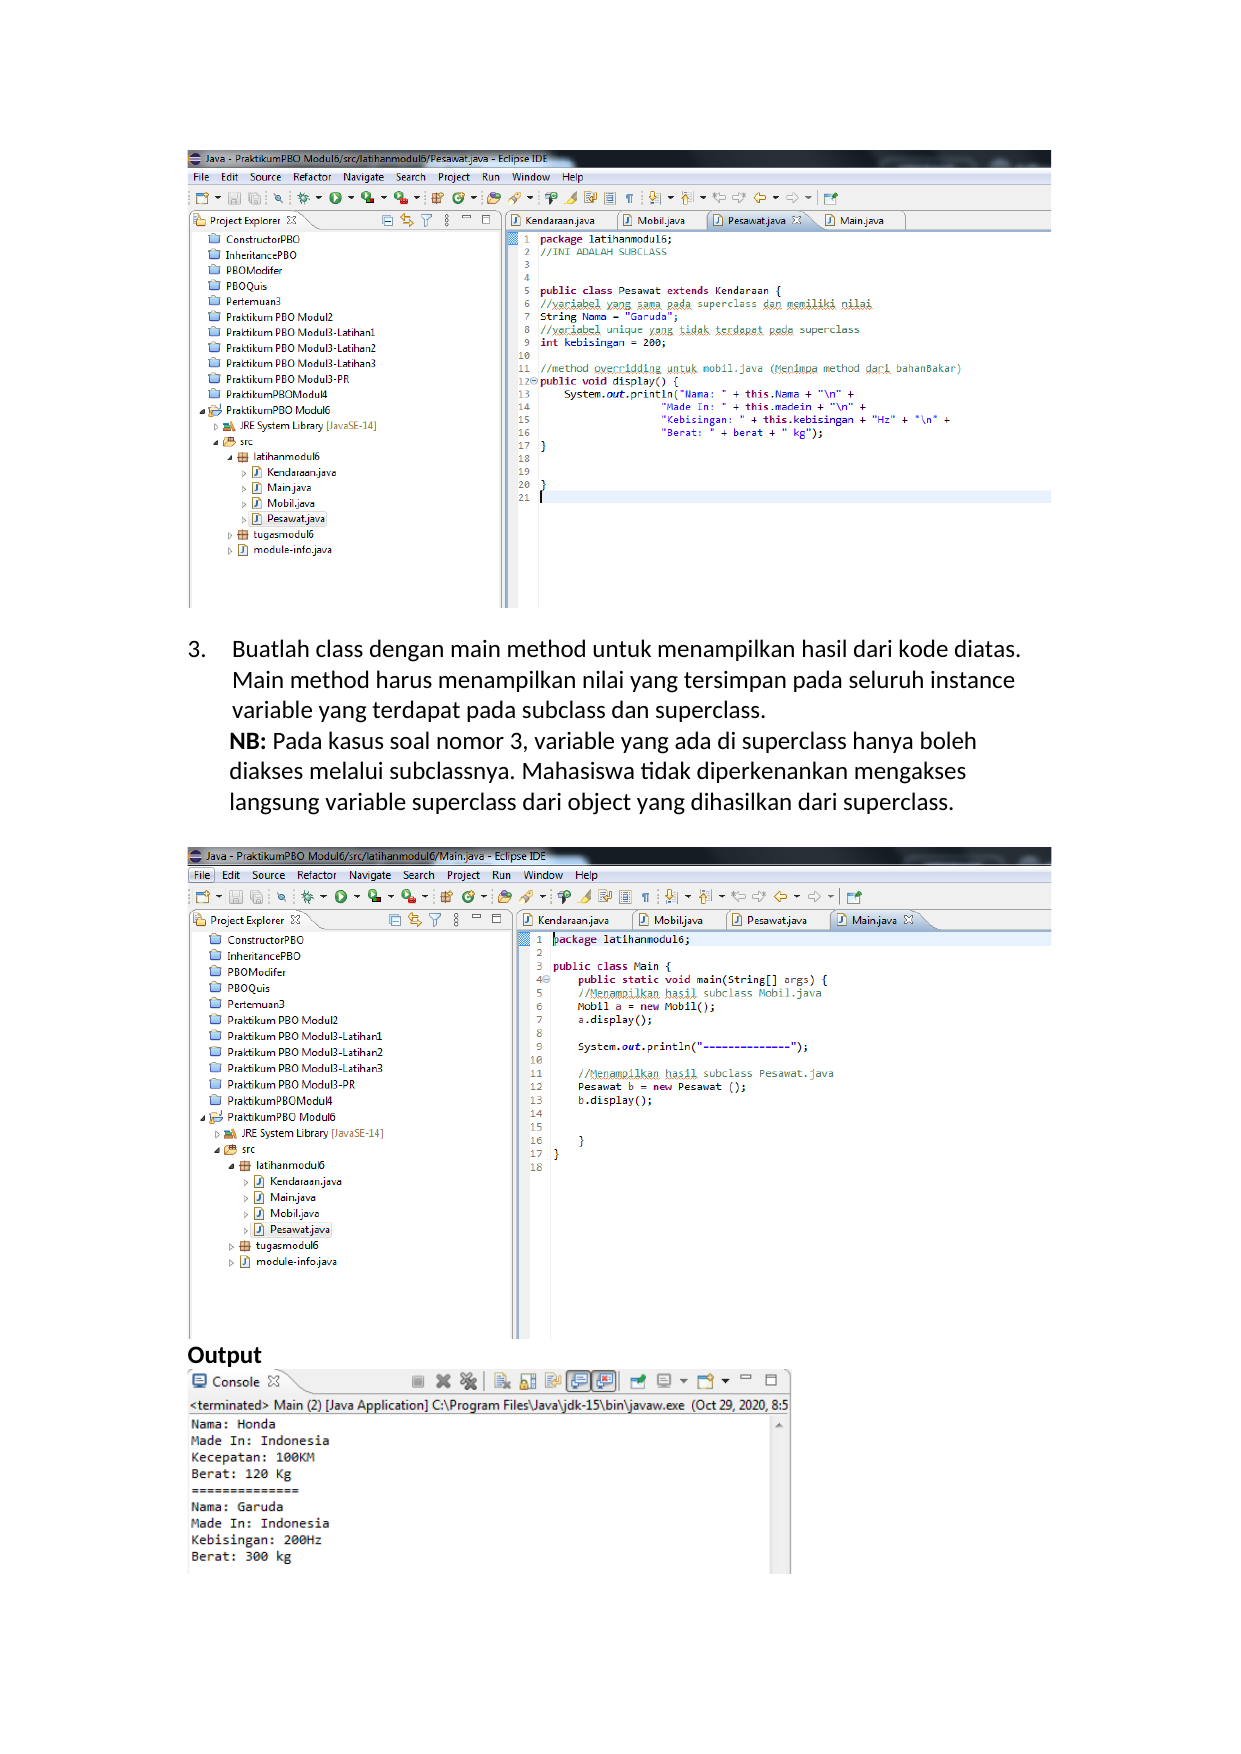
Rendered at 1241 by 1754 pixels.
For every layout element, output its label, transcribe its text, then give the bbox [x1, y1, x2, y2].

picture [187, 847, 1052, 1339]
text NB: Pada kasus soal nomor 3, variable yang ada di superclass hanya boleh diakses melalui subclassnya. Mahasiswa tidak diperkenankan mengakses langsung variable superclass dari object yang dihasilkan dari superclass. [229, 725, 1053, 817]
picture [187, 1369, 792, 1574]
text Output [187, 1339, 1053, 1369]
list Buatlah class dengan main method untuk menampilkan hasil dari kode diatas. Main method harus menampilkan nilai yang tersimpan pada seluruh instance variable yang terdapat pada subclass dan superclass. [187, 633, 1053, 725]
picture [187, 150, 1052, 608]
